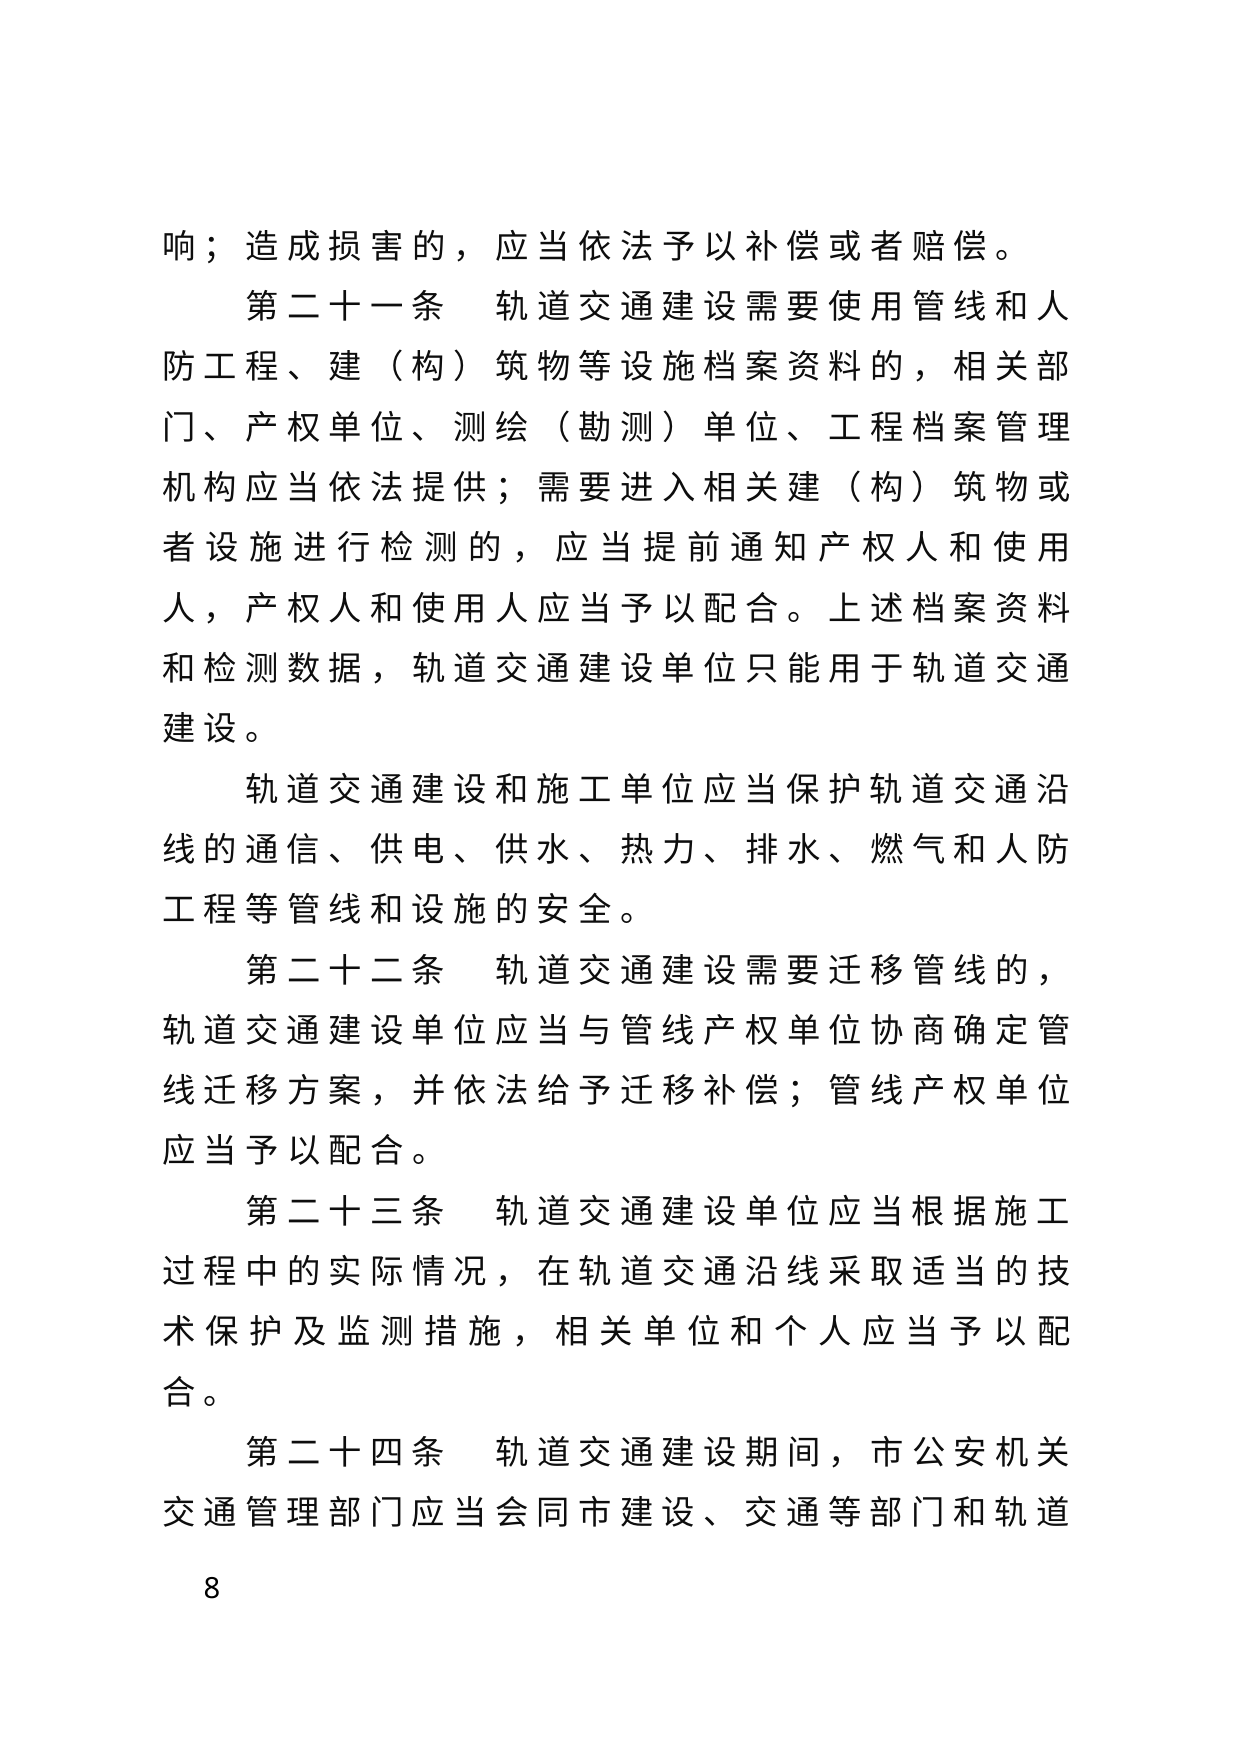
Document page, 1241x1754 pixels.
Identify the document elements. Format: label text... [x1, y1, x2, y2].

text 第二十二条 轨道交通建设需要迁移管线的，轨道交通建设单位应当与管线产权单位协商确定管线迁移方案，并依法给予迁移补偿；管线产权单位应当予以配合。 [162, 937, 1078, 1178]
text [162, 213, 1078, 274]
text 第二十一条 轨道交通建设需要使用管线和人防工程、建（构）筑物等设施档案资料的，相关部门、产权单位、测绘（勘测）单位、工程档案管理机构应当依法提供；需要进入相关建（构）筑物或者设施进行检测的，应当提前通知产权人和使用人，产权人和使用人应当予以配合。上述档案资料和检测数据，轨道交通建设单位只能用于轨道交通建设。 [162, 274, 1078, 756]
text 第二十三条 轨道交通建设单位应当根据施工过程中的实际情况，在轨道交通沿线采取适当的技术保护及监测措施，相关单位和个人应当予以配合。 [162, 1178, 1078, 1420]
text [162, 1420, 1078, 1540]
text 轨道交通建设和施工单位应当保护轨道交通沿线的通信、供电、供水、热力、排水、燃气和人防工程等管线和设施的安全。 [162, 756, 1078, 937]
